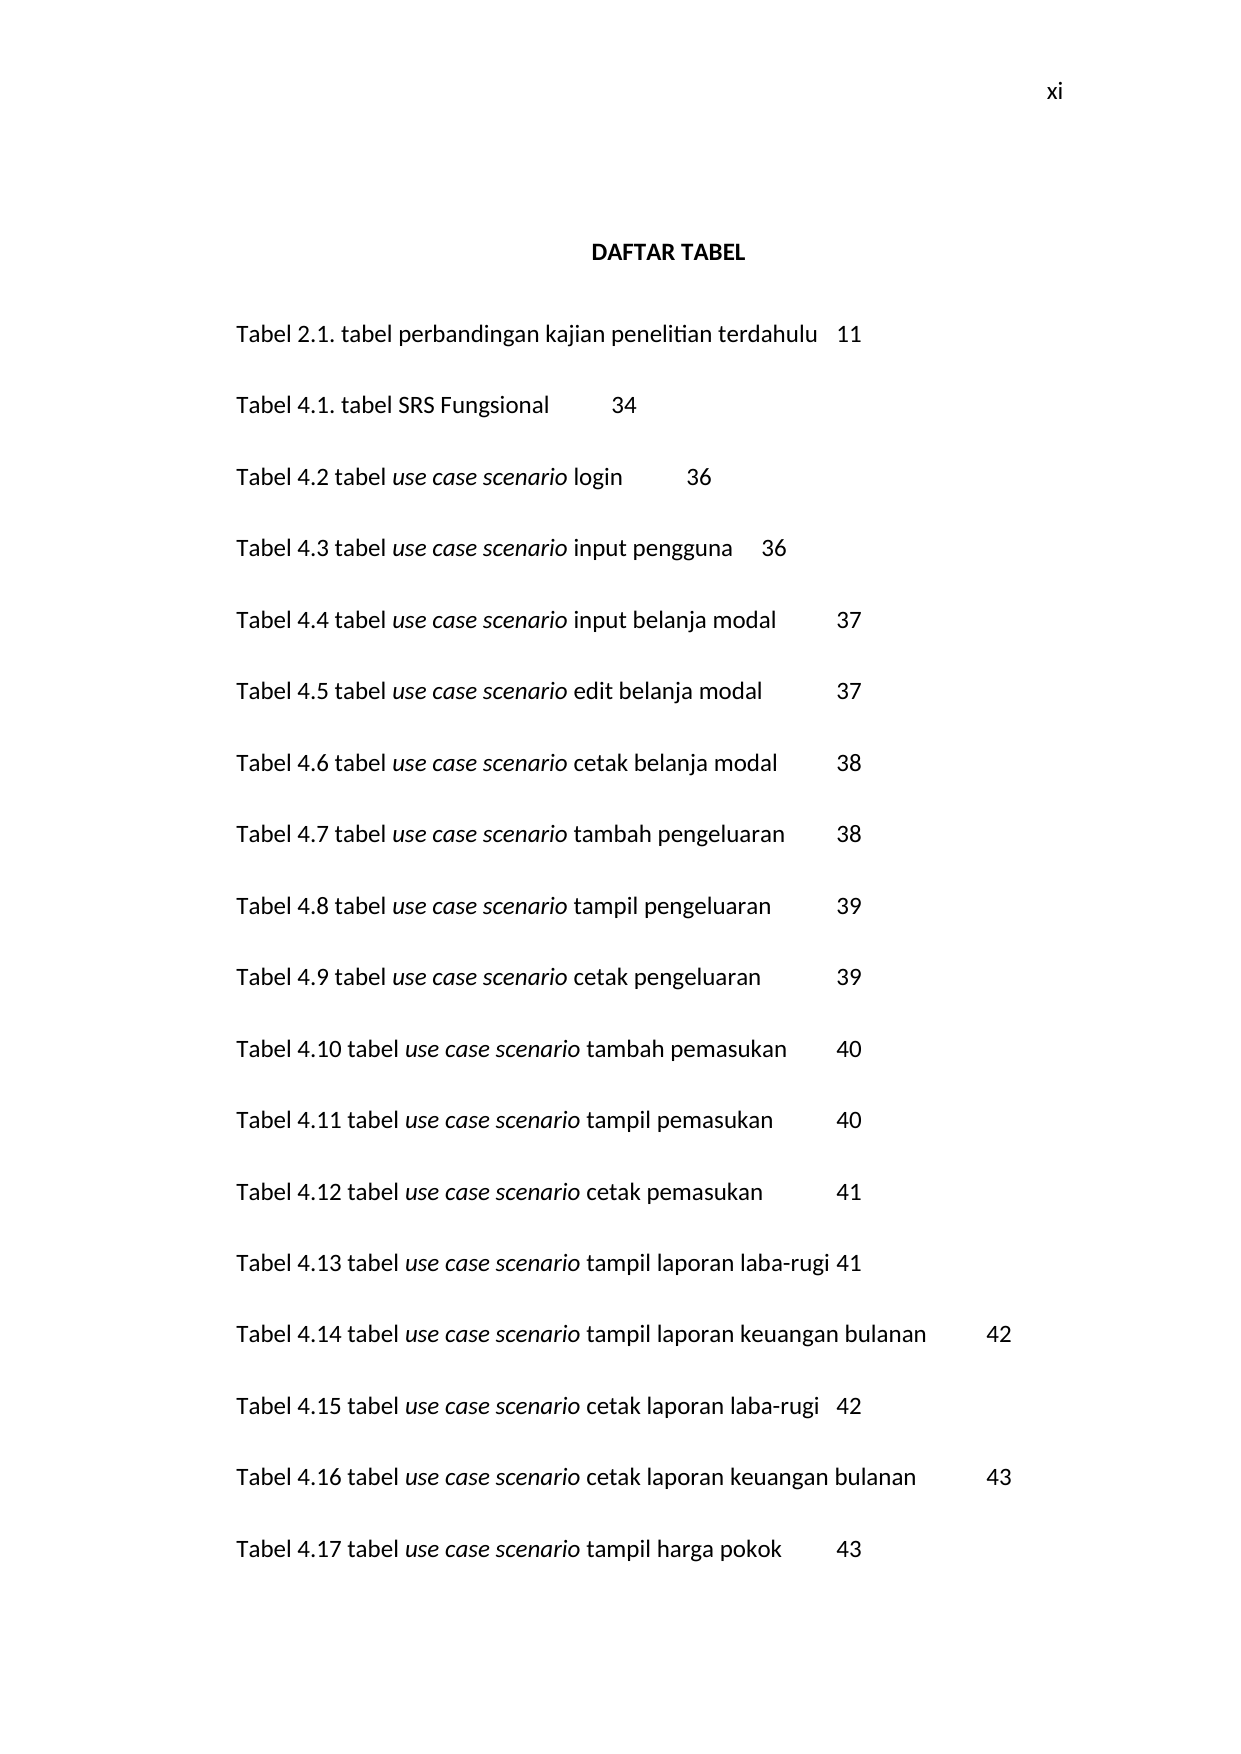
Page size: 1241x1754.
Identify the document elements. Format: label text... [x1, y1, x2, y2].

text Tabel 4.14 tabel use case scenario tampil laporan keuangan bulanan 42 [236, 1318, 1063, 1349]
text Tabel 4.7 tabel use case scenario tambah pengeluaran 38 [236, 818, 1063, 849]
text Tabel 4.15 tabel use case scenario cetak laporan laba-rugi 42 [236, 1390, 1063, 1421]
text Tabel 4.8 tabel use case scenario tampil pengeluaran 39 [236, 890, 1063, 920]
text Tabel 4.5 tabel use case scenario edit belanja modal 37 [236, 675, 1063, 706]
text Tabel 4.4 tabel use case scenario input belanja modal 37 [236, 604, 1063, 634]
text Tabel 4.11 tabel use case scenario tampil pemasukan 40 [236, 1104, 1063, 1135]
text Tabel 4.6 tabel use case scenario cetak belanja modal 38 [236, 747, 1063, 777]
text Tabel 2.1. tabel perbandingan kajian penelitian terdahulu 11 [236, 318, 1063, 349]
text Tabel 4.10 tabel use case scenario tambah pemasukan 40 [236, 1033, 1063, 1063]
text Tabel 4.17 tabel use case scenario tampil harga pokok 43 [236, 1533, 1063, 1563]
text Tabel 4.12 tabel use case scenario cetak pemasukan 41 [236, 1176, 1063, 1206]
text Tabel 4.3 tabel use case scenario input pengguna 36 [236, 532, 1063, 563]
text Tabel 4.16 tabel use case scenario cetak laporan keuangan bulanan 43 [236, 1461, 1063, 1492]
text Tabel 4.2 tabel use case scenario login 36 [236, 461, 1063, 492]
list DAFTAR TABEL [274, 236, 1063, 267]
text Tabel 4.9 tabel use case scenario cetak pengeluaran 39 [236, 961, 1063, 992]
text Tabel 4.13 tabel use case scenario tampil laporan laba-rugi 41 [236, 1247, 1063, 1278]
text Tabel 4.1. tabel SRS Fungsional 34 [236, 389, 1063, 420]
